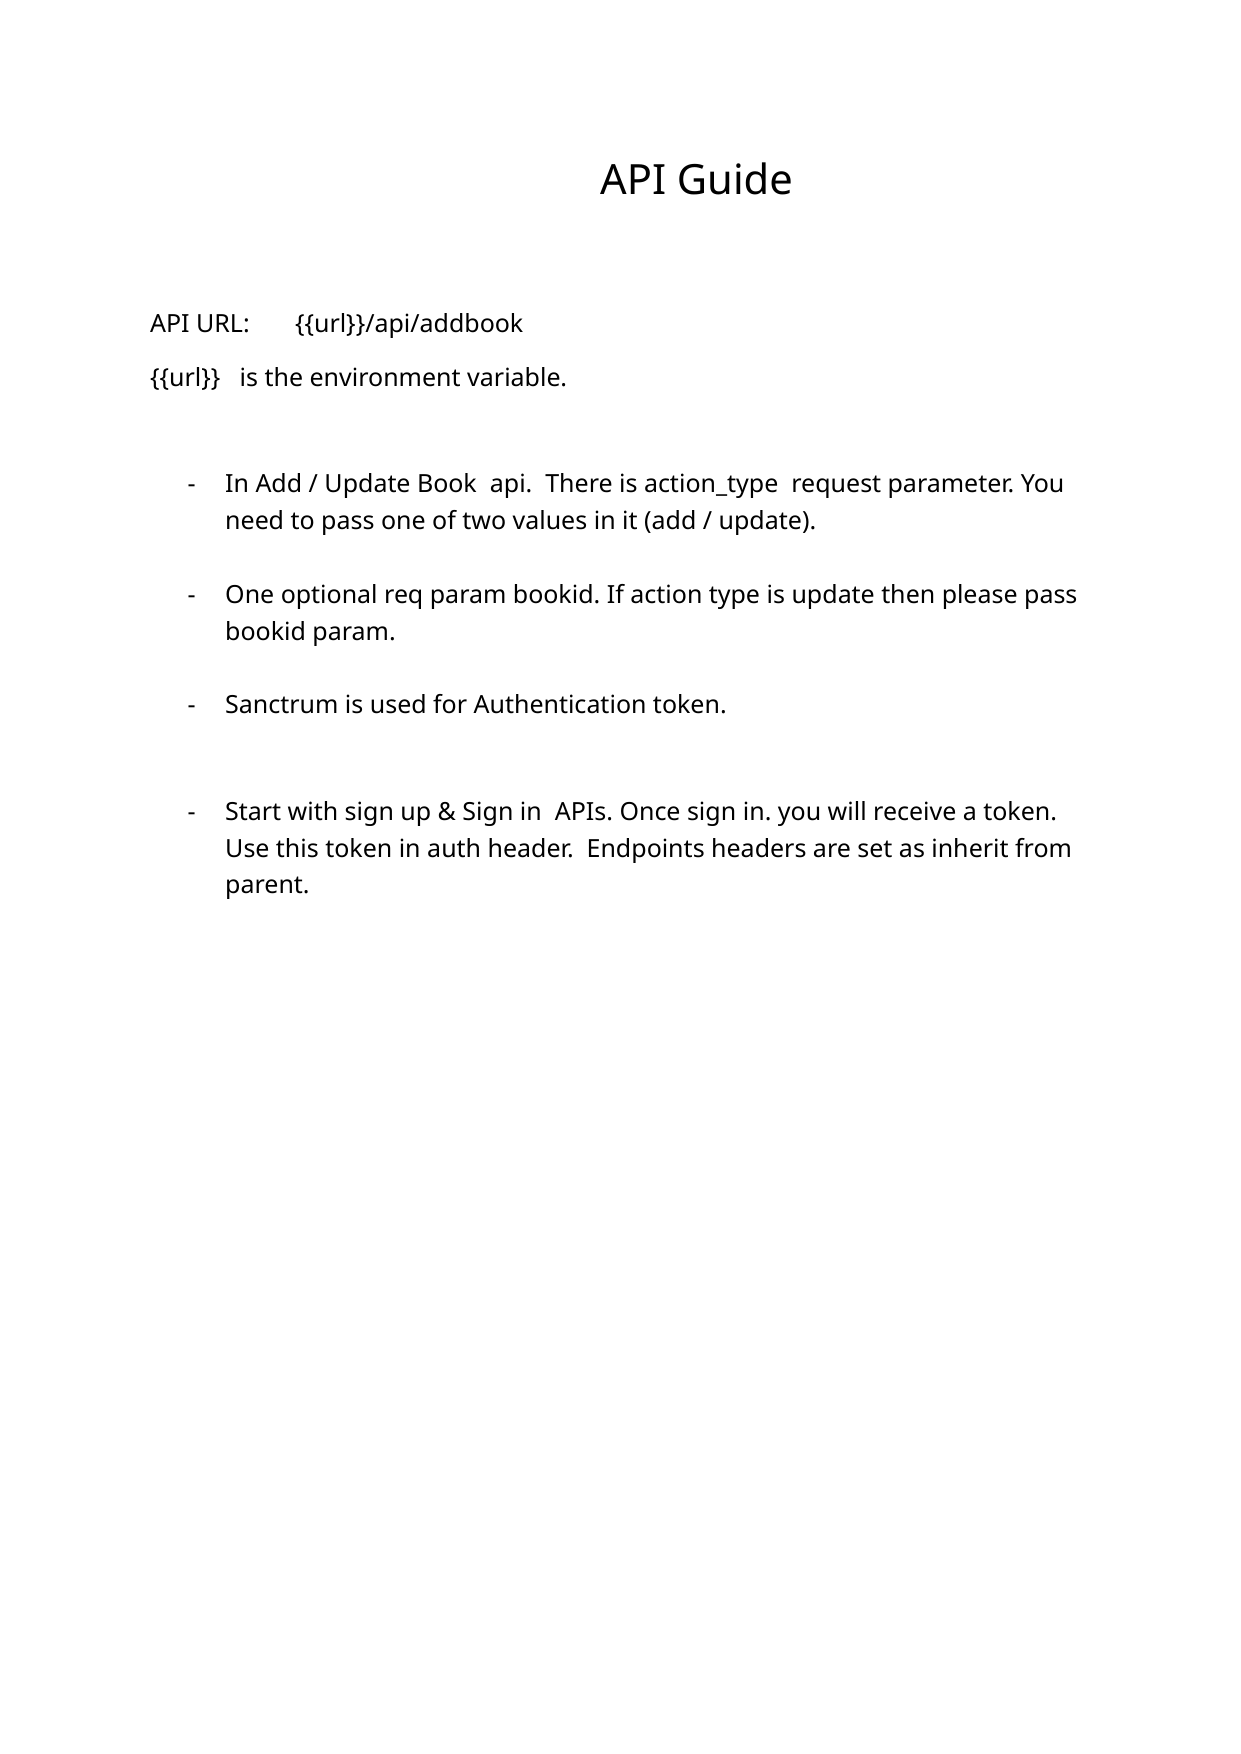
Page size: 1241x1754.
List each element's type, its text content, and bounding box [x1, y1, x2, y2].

list Start with sign up & Sign in APIs. Once sign in. you will receive a token. Use this token in auth header. Endpoints headers are set as inherit from parent. [187, 794, 1090, 901]
list Sanctrum is used for Authentication token. [187, 687, 1090, 721]
text API Guide [525, 150, 1090, 207]
list In Add / Update Book api. There is action_type request parameter. You need to pass one of two values in it (add / update). [187, 466, 1090, 537]
text {{url}} is the environment variable. [150, 359, 1090, 393]
list One optional req param bookid. If action type is update then please pass bookid param. [187, 576, 1090, 647]
text API URL: {{url}}/api/addbook [150, 306, 1090, 340]
